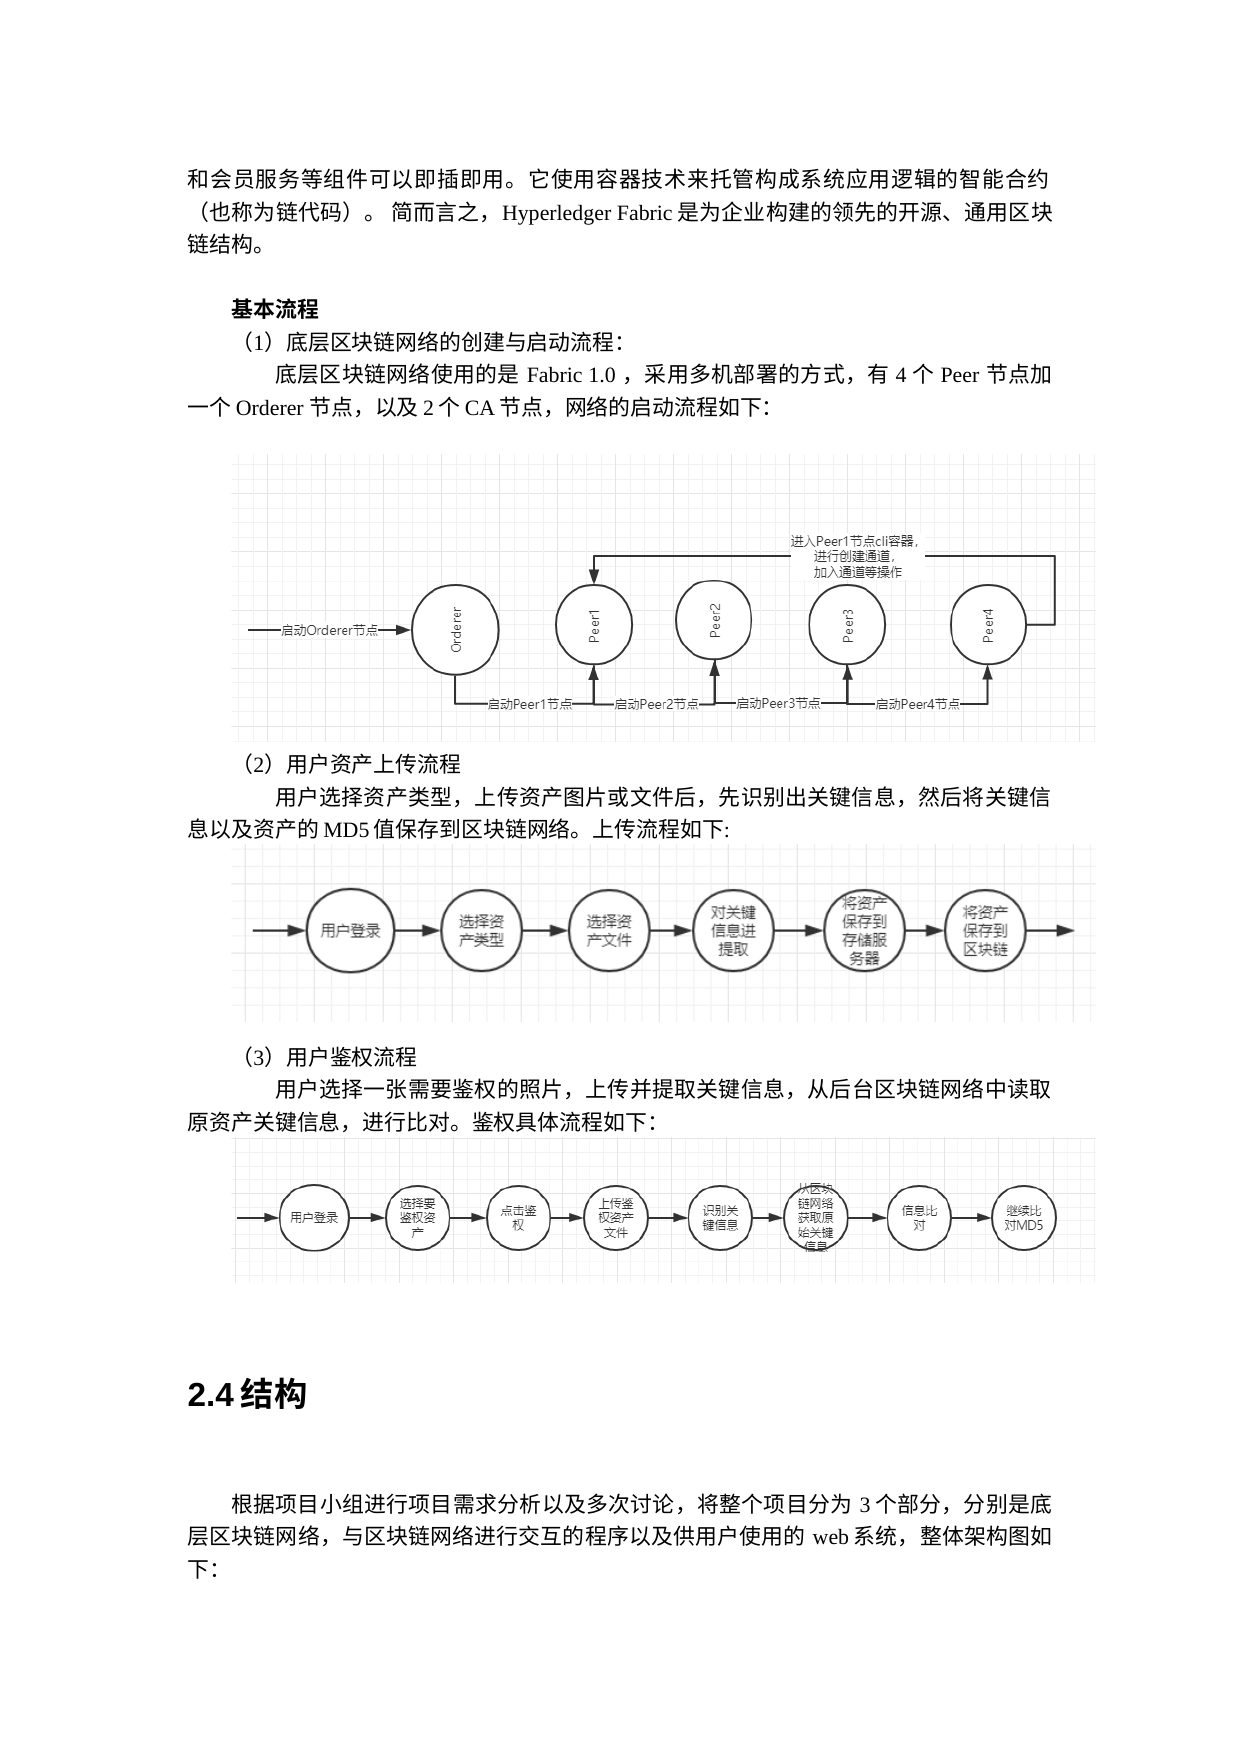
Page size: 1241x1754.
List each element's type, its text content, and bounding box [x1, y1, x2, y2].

text （1）底层区块链网络的创建与启动流程： [187, 324, 1053, 357]
subtitle 2.4结构 [187, 1359, 1053, 1424]
text 用户选择一张需要鉴权的照片，上传并提取关键信息，从后台区块链网络中读取原资产关键信息，进行比对。鉴权具体流程如下： [187, 1072, 1053, 1137]
picture [231, 1137, 1097, 1283]
picture [231, 844, 1097, 1022]
text 底层区块链网络使用的是 Fabric 1.0 ，采用多机部署的方式，有4 个 Peer 节点加一个Orderer 节点，以及2个CA 节点，网络的启动流程如下： [187, 357, 1053, 422]
text （3）用户鉴权流程 [187, 1039, 1053, 1072]
text 用户选择资产类型，上传资产图片或文件后，先识别出关键信息，然后将关键信息以及资产的MD5值保存到区块链网络。上传流程如下: [187, 779, 1053, 844]
text 根据项目小组进行项目需求分析以及多次讨论，将整个项目分为3个部分，分别是底层区块链网络，与区块链网络进行交互的程序以及供用户使用的web系统，整体架构图如下： [187, 1486, 1053, 1584]
text 基本流程 [187, 292, 1053, 324]
picture [231, 454, 1097, 742]
text （2）用户资产上传流程 [187, 747, 1053, 779]
